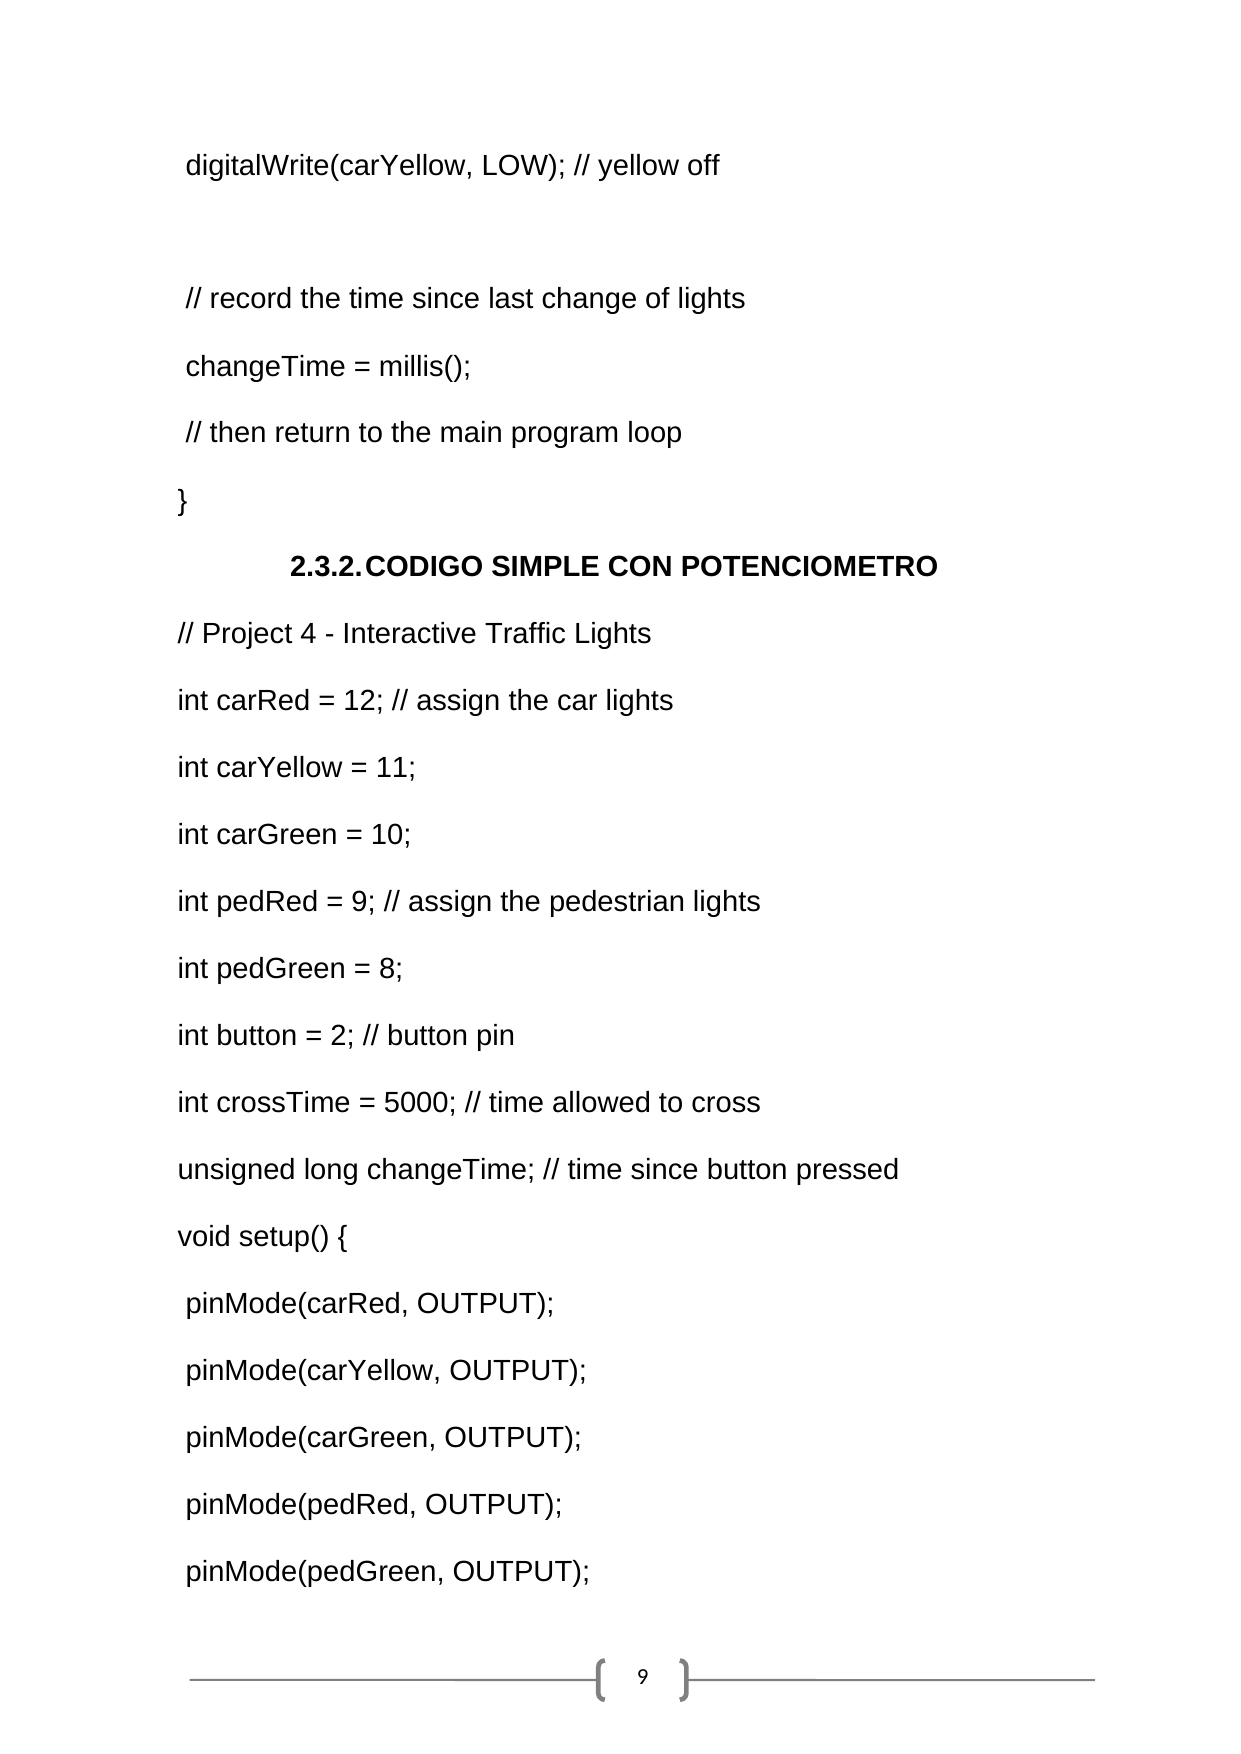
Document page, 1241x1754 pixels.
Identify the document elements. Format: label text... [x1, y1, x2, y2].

text unsigned long changeTime; // time since button pressed [177, 1152, 1107, 1186]
text // then return to the main program loop [177, 416, 1107, 449]
text int pedGreen = 8; [177, 951, 1107, 985]
text int carRed = 12; // assign the car lights [177, 683, 1107, 717]
list CODIGO SIMPLE CON POTENCIOMETRO [290, 549, 1107, 583]
text } [177, 482, 1107, 516]
text pinMode(pedRed, OUTPUT); [177, 1487, 1107, 1521]
text int crossTime = 5000; // time allowed to cross [177, 1085, 1107, 1119]
text pinMode(carRed, OUTPUT); [177, 1286, 1107, 1320]
text pinMode(carGreen, OUTPUT); [177, 1420, 1107, 1454]
text // Project 4 - Interactive Traffic Lights [177, 616, 1107, 650]
text digitalWrite(carYellow, LOW); // yellow off [177, 148, 1107, 181]
text void setup() { [177, 1219, 1107, 1253]
text // record the time since last change of lights [177, 282, 1107, 315]
text int carGreen = 10; [177, 817, 1107, 851]
text int pedRed = 9; // assign the pedestrian lights [177, 884, 1107, 918]
text int button = 2; // button pin [177, 1018, 1107, 1052]
text pinMode(pedGreen, OUTPUT); [177, 1554, 1107, 1588]
text changeTime = millis(); [177, 348, 1107, 382]
text pinMode(carYellow, OUTPUT); [177, 1353, 1107, 1387]
text int carYellow = 11; [177, 750, 1107, 784]
